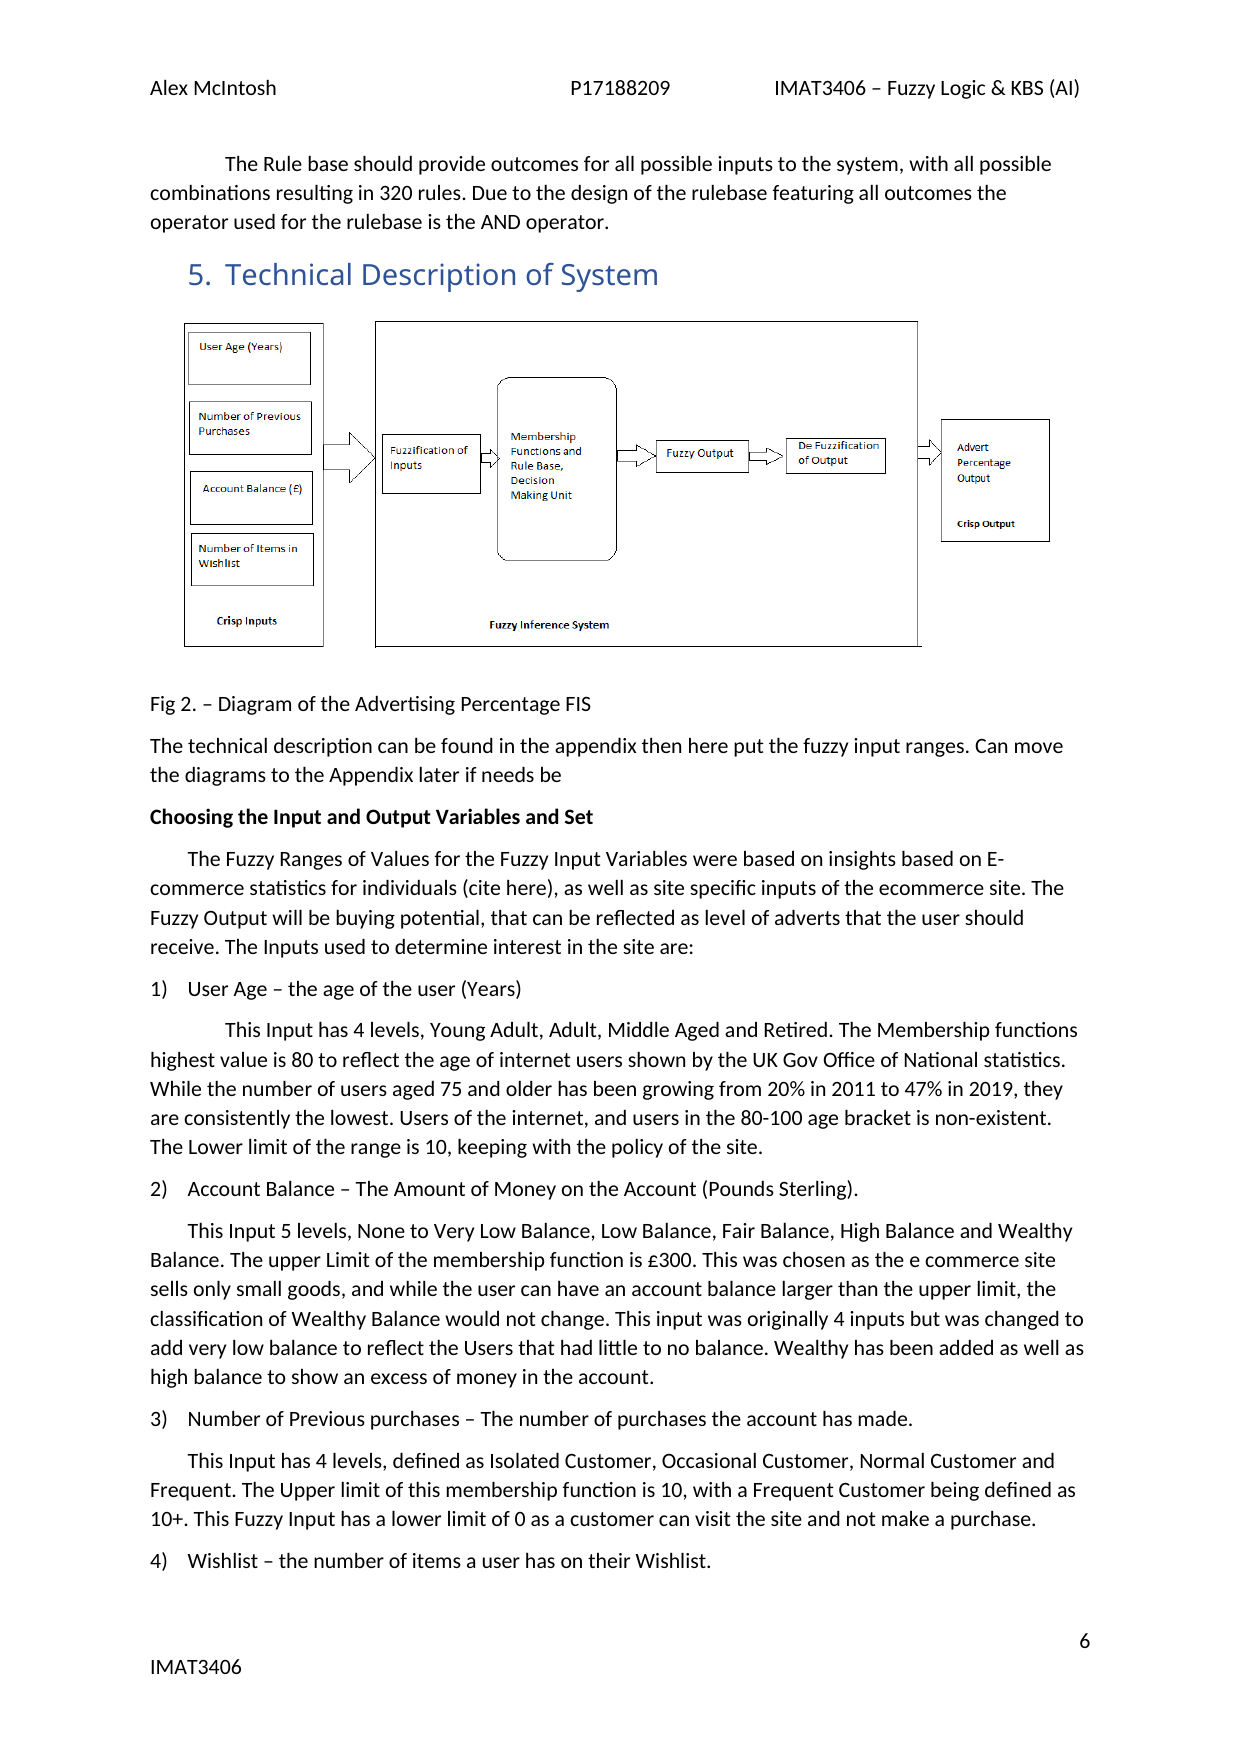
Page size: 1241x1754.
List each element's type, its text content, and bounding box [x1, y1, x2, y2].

text Fig 2. – Diagram of the Advertising Percentage FIS [150, 691, 1090, 717]
list Wishlist – the number of items a user has on their Wishlist. [150, 1547, 1090, 1574]
text Choosing the Input and Output Variables and Set [150, 803, 1090, 830]
text This Input has 4 levels, defined as Isolated Customer, Occasional Customer, Normal Customer and Frequent. The Upper limit of this membership function is 10, with a Frequent Customer being defined as 10+. This Fuzzy Input has a lower limit of 0 as a customer can visit the site and not make a purchase. [150, 1447, 1090, 1532]
text This Input has 4 levels, Young Adult, Adult, Middle Aged and Retired. The Membership functions highest value is 80 to reflect the age of internet users shown by the UK Gov Office of National statistics. While the number of users aged 75 and older has been growing from 20% in 2011 to 47% in 2019, they are consistently the lowest. Users of the internet, and users in the 80-100 age bracket is non-existent. The Lower limit of the range is 10, keeping with the policy of the site. [150, 1016, 1090, 1160]
subtitle Technical Description of System [187, 254, 1090, 294]
list Account Balance – The Amount of Money on the Account (Pounds Sterling). [150, 1175, 1090, 1202]
list User Age – the age of the user (Years) [150, 975, 1090, 1001]
picture [150, 294, 1091, 676]
text The Fuzzy Ranges of Values for the Fuzzy Input Variables were based on insights based on E-commerce statistics for individuals (cite here), as well as site specific inputs of the ecommerce site. The Fuzzy Output will be buying potential, that can be reflected as level of adverts that the user should receive. The Inputs used to determine interest in the site are: [150, 845, 1090, 959]
text The Rule base should provide outcomes for all possible inputs to the system, with all possible combinations resulting in 320 rules. Due to the design of the rulebase featuring all outcomes the operator used for the rulebase is the AND operator. [150, 150, 1090, 235]
list Number of Previous purchases – The number of purchases the account has made. [150, 1405, 1090, 1432]
text This Input 5 levels, None to Very Low Balance, Low Balance, Fair Balance, High Balance and Wealthy Balance. The upper Limit of the membership function is £300. This was chosen as the e commerce site sells only small goods, and while the user can have an account balance larger than the upper limit, the classification of Wealthy Balance would not change. This input was originally 4 inputs but was changed to add very low balance to reflect the Users that had little to no balance. Wealthy has been added as well as high balance to show an excess of money in the account. [150, 1217, 1090, 1390]
text The technical description can be found in the appendix then here put the fuzzy input ranges. Can move the diagrams to the Appendix later if needs be [150, 732, 1090, 788]
